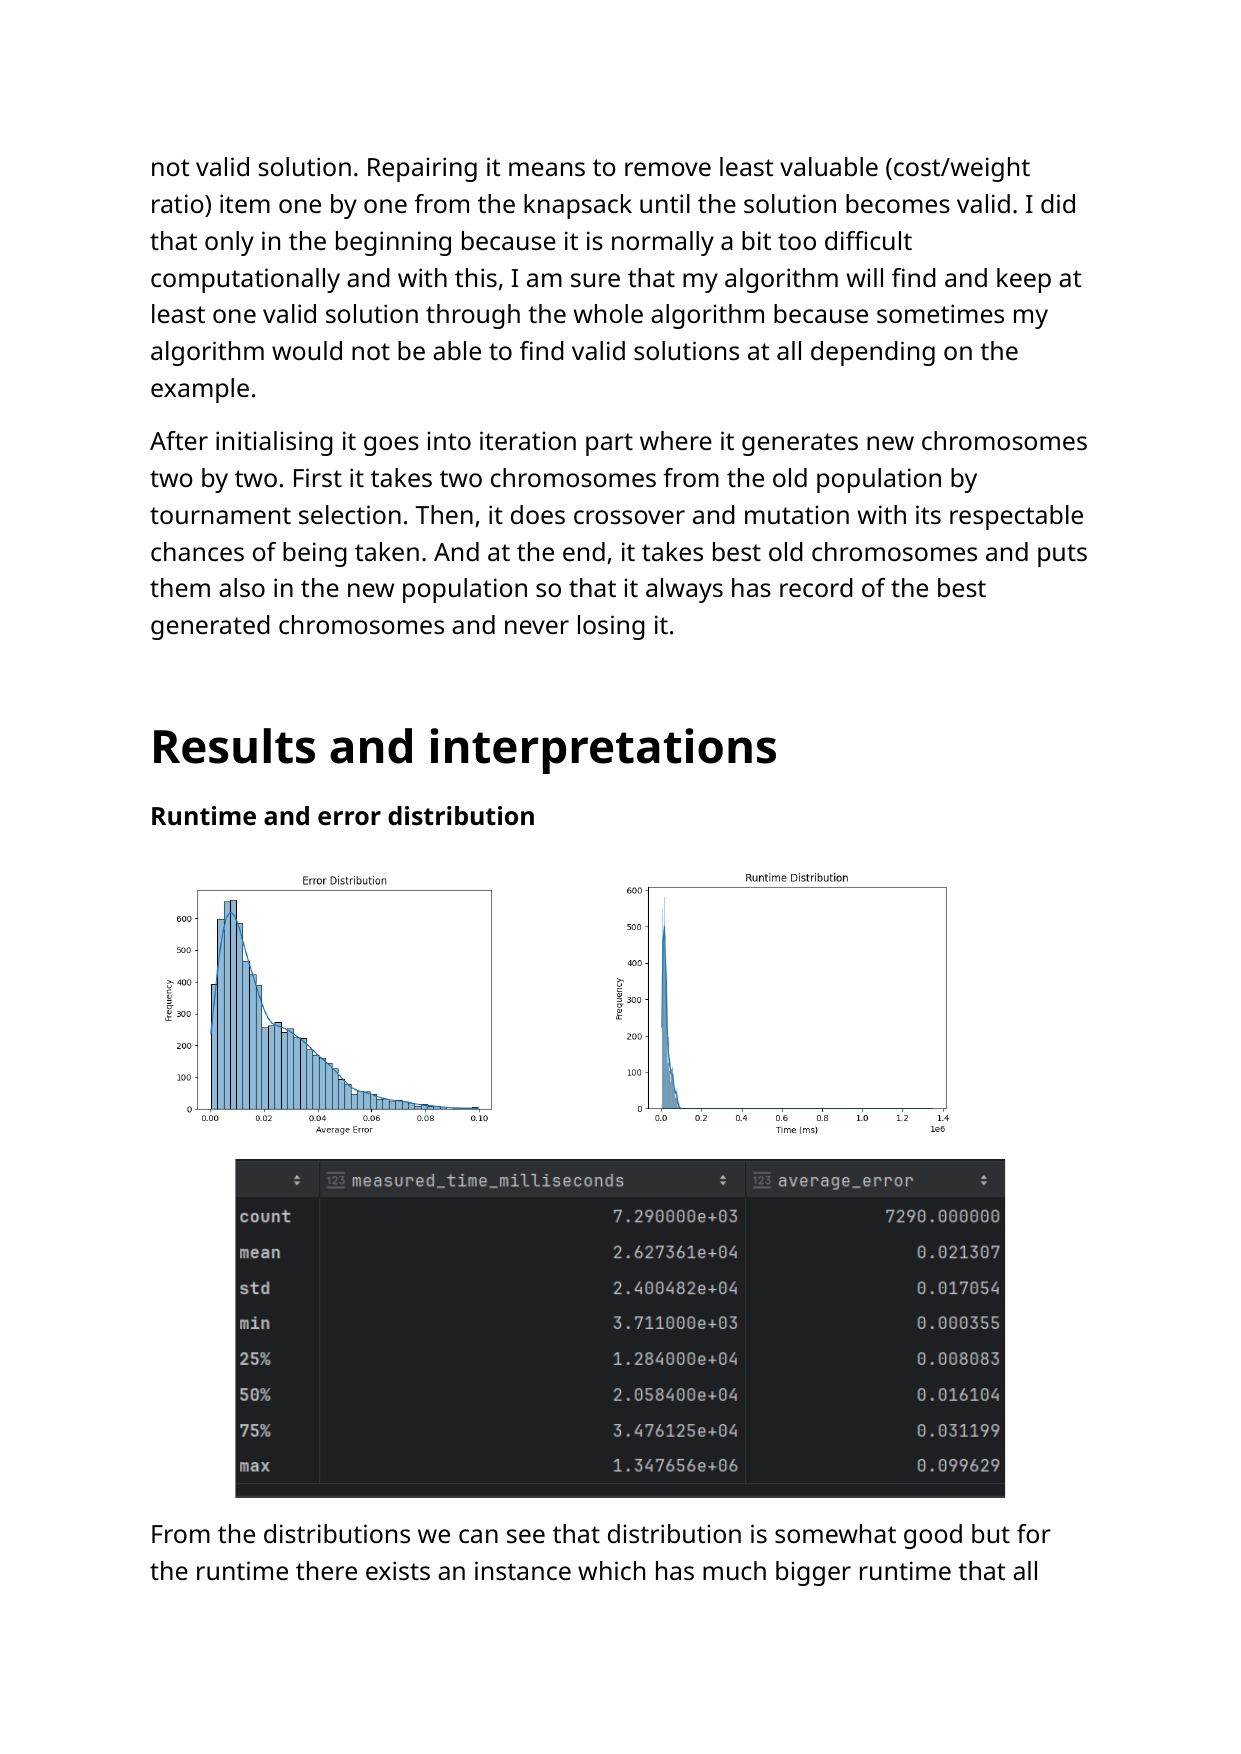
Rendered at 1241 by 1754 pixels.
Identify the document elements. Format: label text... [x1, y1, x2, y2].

text Runtime and error distribution [150, 799, 1090, 833]
picture [235, 1159, 1005, 1498]
picture [150, 855, 529, 1140]
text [150, 150, 1090, 405]
picture [600, 852, 984, 1140]
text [150, 1516, 1090, 1587]
text Results and interpretations [150, 715, 1090, 777]
text After initialising it goes into iteration part where it generates new chromosomes two by two. First it takes two chromosomes from the old population by tournament selection. Then, it does crossover and mutation with its respectable chances of being taken. And at the end, it takes best old chromosomes and puts them also in the new population so that it always has record of the best generated chromosomes and never losing it. [150, 424, 1090, 642]
